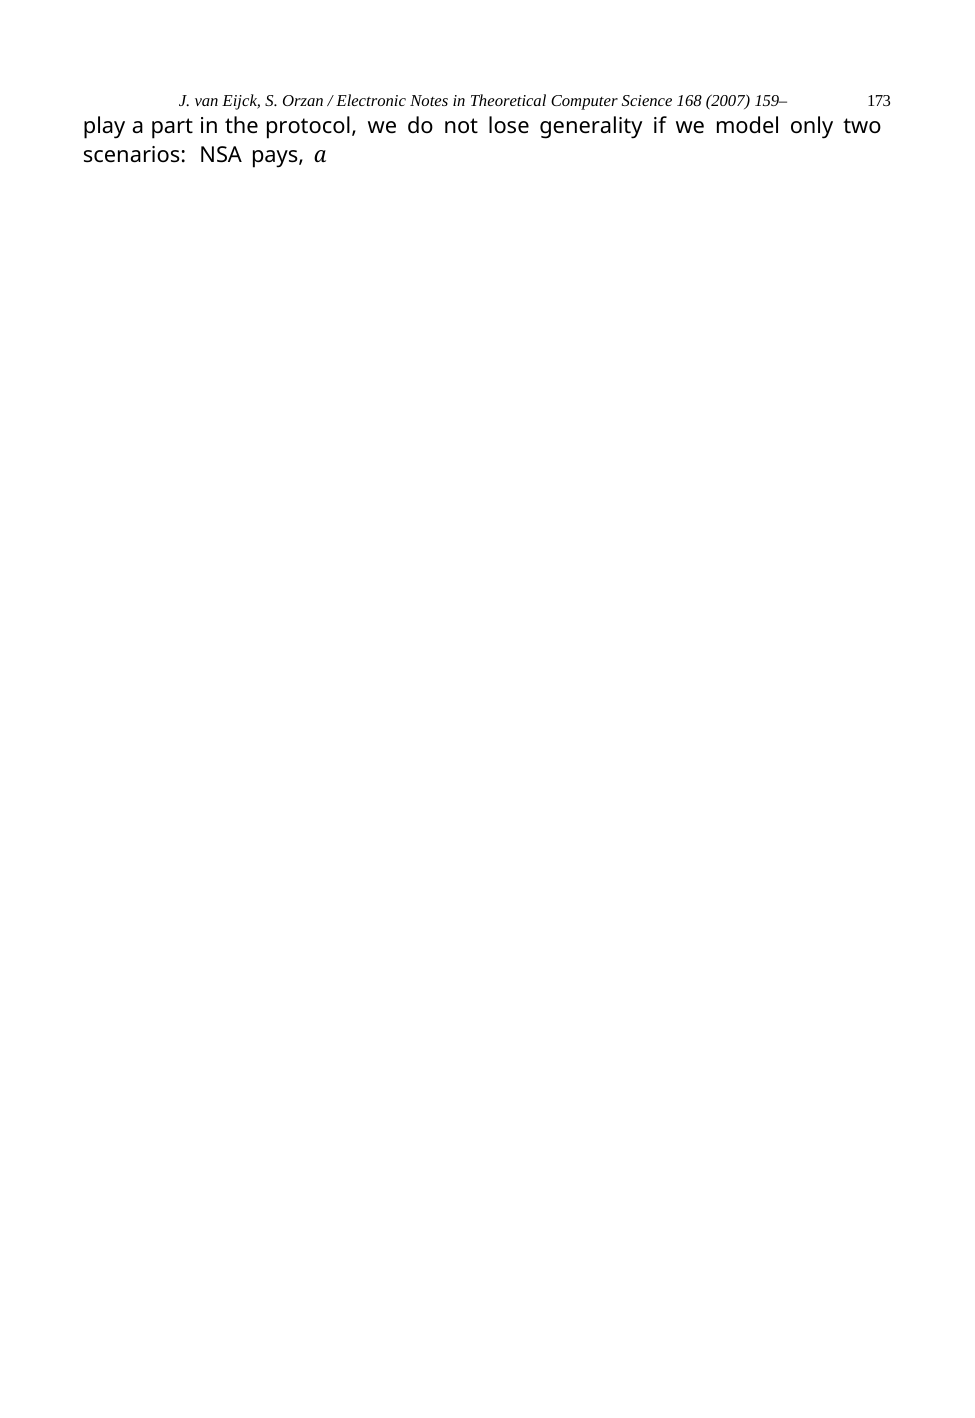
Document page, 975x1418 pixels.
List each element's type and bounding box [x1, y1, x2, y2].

text [83, 110, 882, 169]
